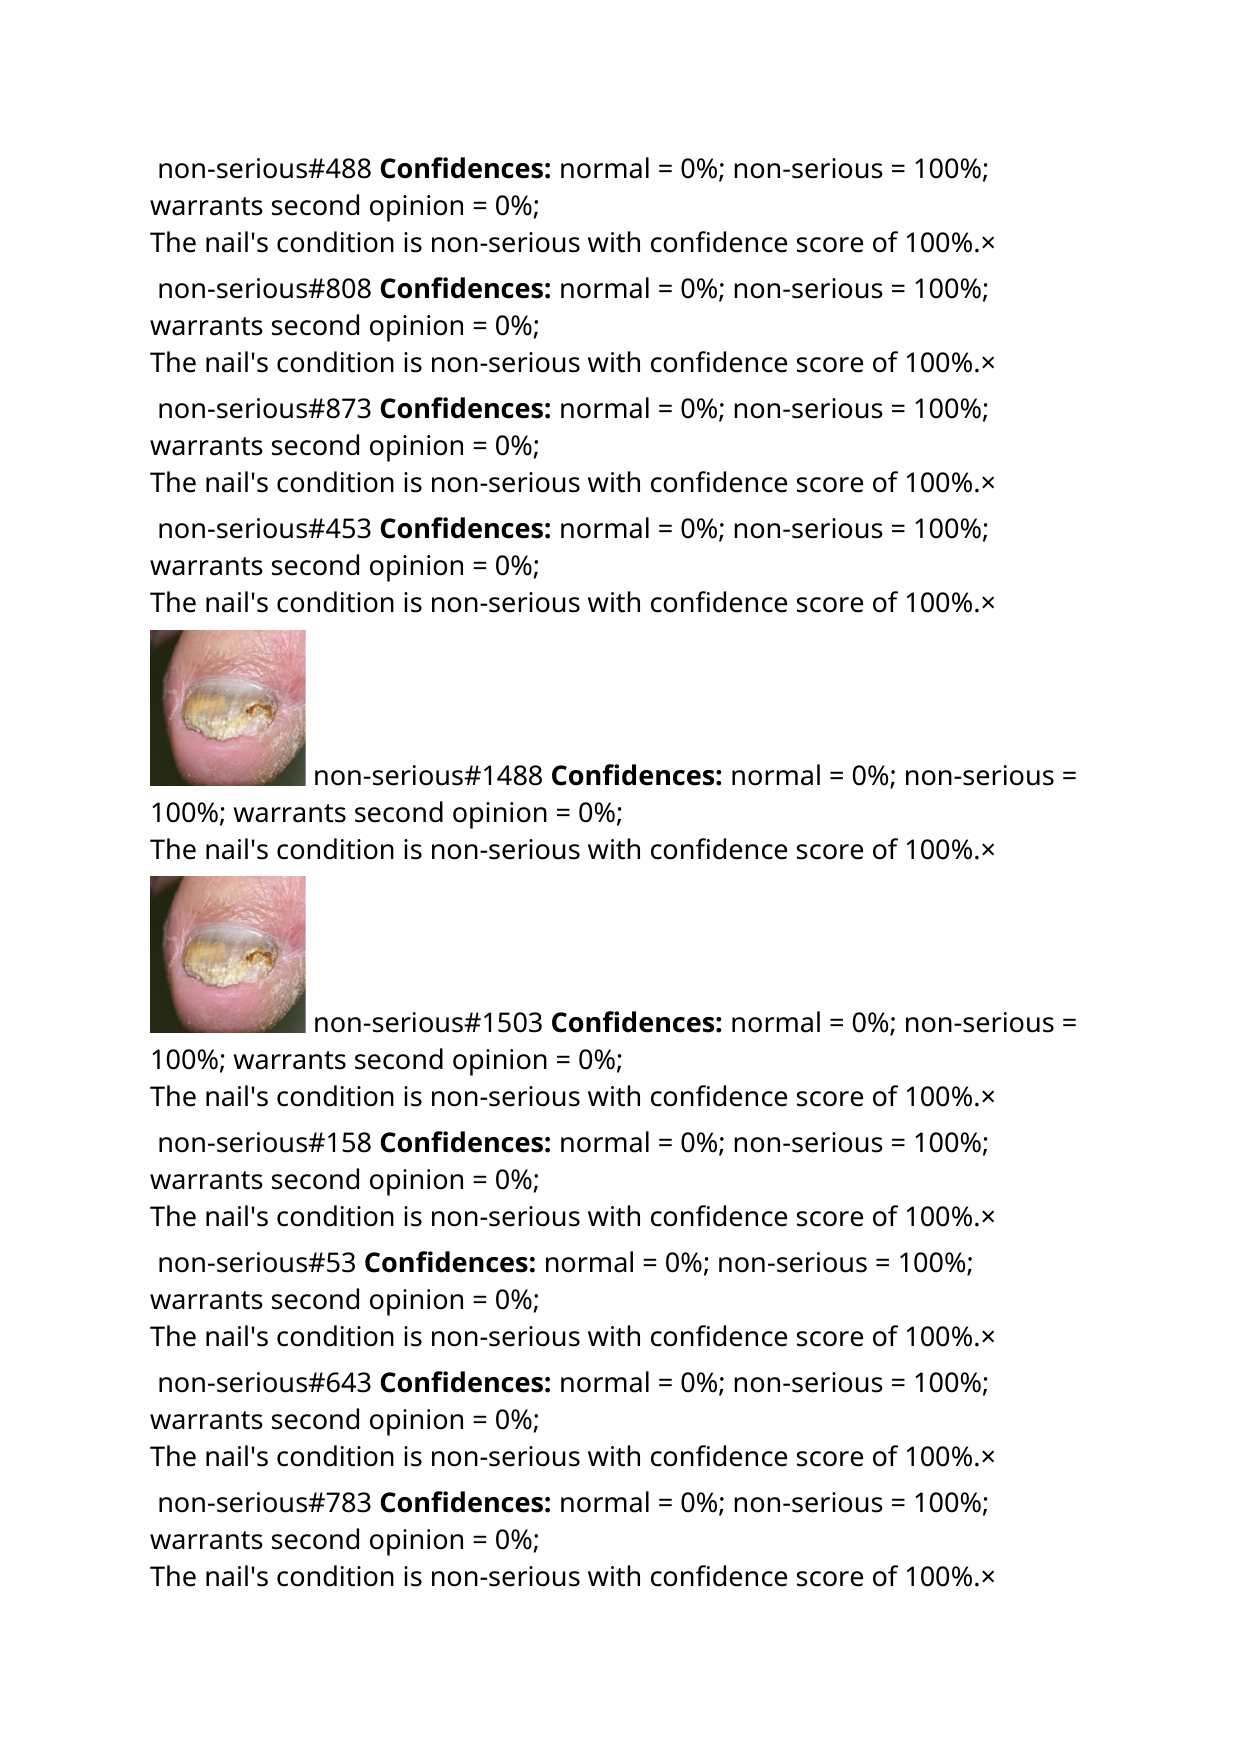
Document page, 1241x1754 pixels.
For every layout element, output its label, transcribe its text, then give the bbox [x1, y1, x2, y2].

text non-serious#453 Confidences: normal = 0%; non-serious = 100%; warrants second opinion = 0%; The nail's condition is non-serious with confidence score of 100%.× [150, 510, 1090, 621]
text non-serious#643 Confidences: normal = 0%; non-serious = 100%; warrants second opinion = 0%; The nail's condition is non-serious with confidence score of 100%.× [150, 1363, 1090, 1474]
text non-serious#158 Confidences: normal = 0%; non-serious = 100%; warrants second opinion = 0%; The nail's condition is non-serious with confidence score of 100%.× [150, 1123, 1090, 1234]
picture [150, 630, 306, 786]
text non-serious#783 Confidences: normal = 0%; non-serious = 100%; warrants second opinion = 0%; The nail's condition is non-serious with confidence score of 100%.× [150, 1483, 1090, 1594]
text non-serious#808 Confidences: normal = 0%; non-serious = 100%; warrants second opinion = 0%; The nail's condition is non-serious with confidence score of 100%.× [150, 270, 1090, 381]
picture [150, 876, 306, 1033]
text non-serious#488 Confidences: normal = 0%; non-serious = 100%; warrants second opinion = 0%; The nail's condition is non-serious with confidence score of 100%.× [150, 150, 1090, 261]
text non-serious#53 Confidences: normal = 0%; non-serious = 100%; warrants second opinion = 0%; The nail's condition is non-serious with confidence score of 100%.× [150, 1243, 1090, 1354]
text non-serious#1488 Confidences: normal = 0%; non-serious = 100%; warrants second opinion = 0%; The nail's condition is non-serious with confidence score of 100%.× [150, 630, 1090, 867]
text non-serious#873 Confidences: normal = 0%; non-serious = 100%; warrants second opinion = 0%; The nail's condition is non-serious with confidence score of 100%.× [150, 390, 1090, 501]
text non-serious#1503 Confidences: normal = 0%; non-serious = 100%; warrants second opinion = 0%; The nail's condition is non-serious with confidence score of 100%.× [150, 877, 1090, 1114]
